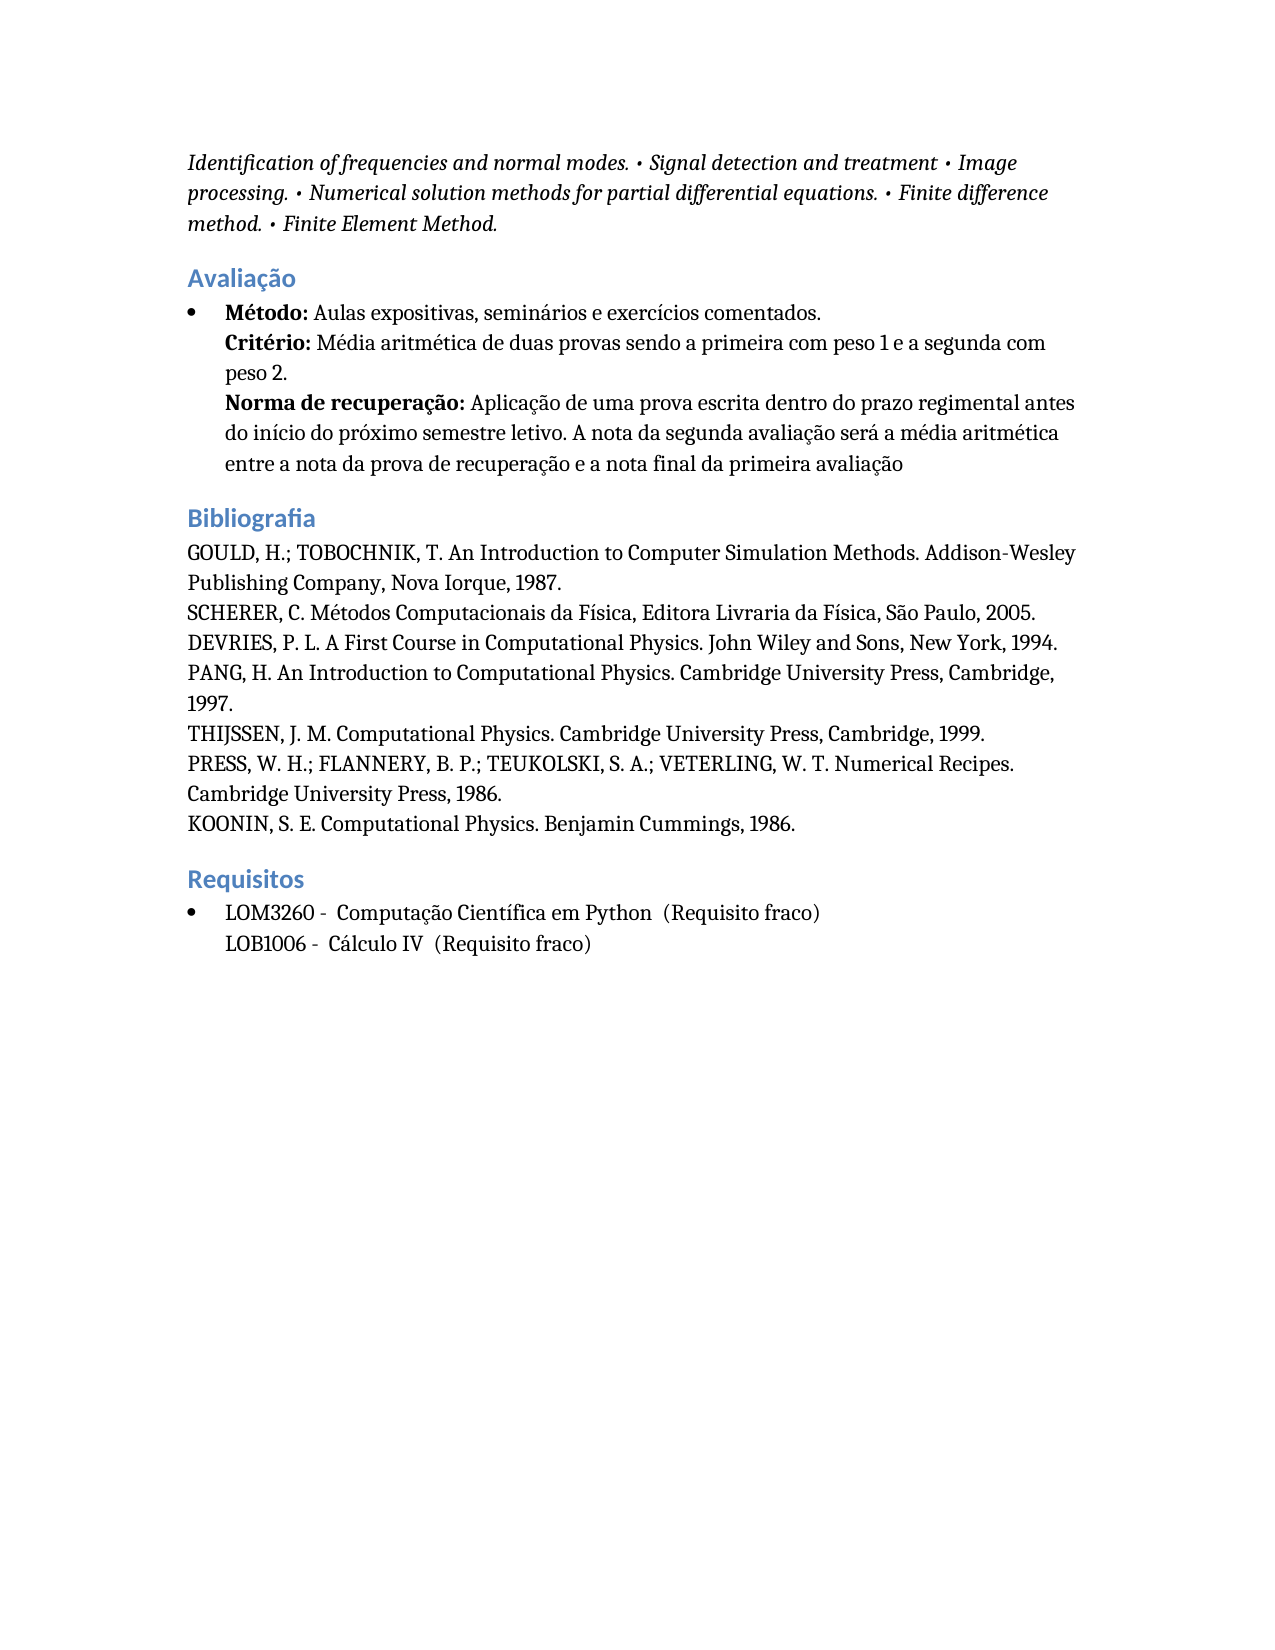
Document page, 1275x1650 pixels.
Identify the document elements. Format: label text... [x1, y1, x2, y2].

list LOM3260 - Computação Científica em Python (Requisito fraco) LOB1006 - Cálculo IV (Requisito fraco) [187, 900, 1087, 987]
text GOULD, H.; TOBOCHNIK, T. An Introduction to Computer Simulation Methods. Addison-Wesley Publishing Company, Nova Iorque, 1987. SCHERER, C. Métodos Computacionais da Física, Editora Livraria da Física, São Paulo, 2005. DEVRIES, P. L. A First Course in Computational Physics. John Wiley and Sons, New York, 1994. PANG, H. An Introduction to Computational Physics. Cambridge University Press, Cambridge, 1997. THIJSSEN, J. M. Computational Physics. Cambridge University Press, Cambridge, 1999. PRESS, W. H.; FLANNERY, B. P.; TEUKOLSKI, S. A.; VETERLING, W. T. Numerical Recipes. Cambridge University Press, 1986. KOONIN, S. E. Computational Physics. Benjamin Cummings, 1986. [187, 539, 1087, 838]
subtitle Requisitos [187, 862, 1087, 895]
subtitle Bibliografia [187, 501, 1087, 534]
subtitle Avaliação [187, 261, 1087, 294]
